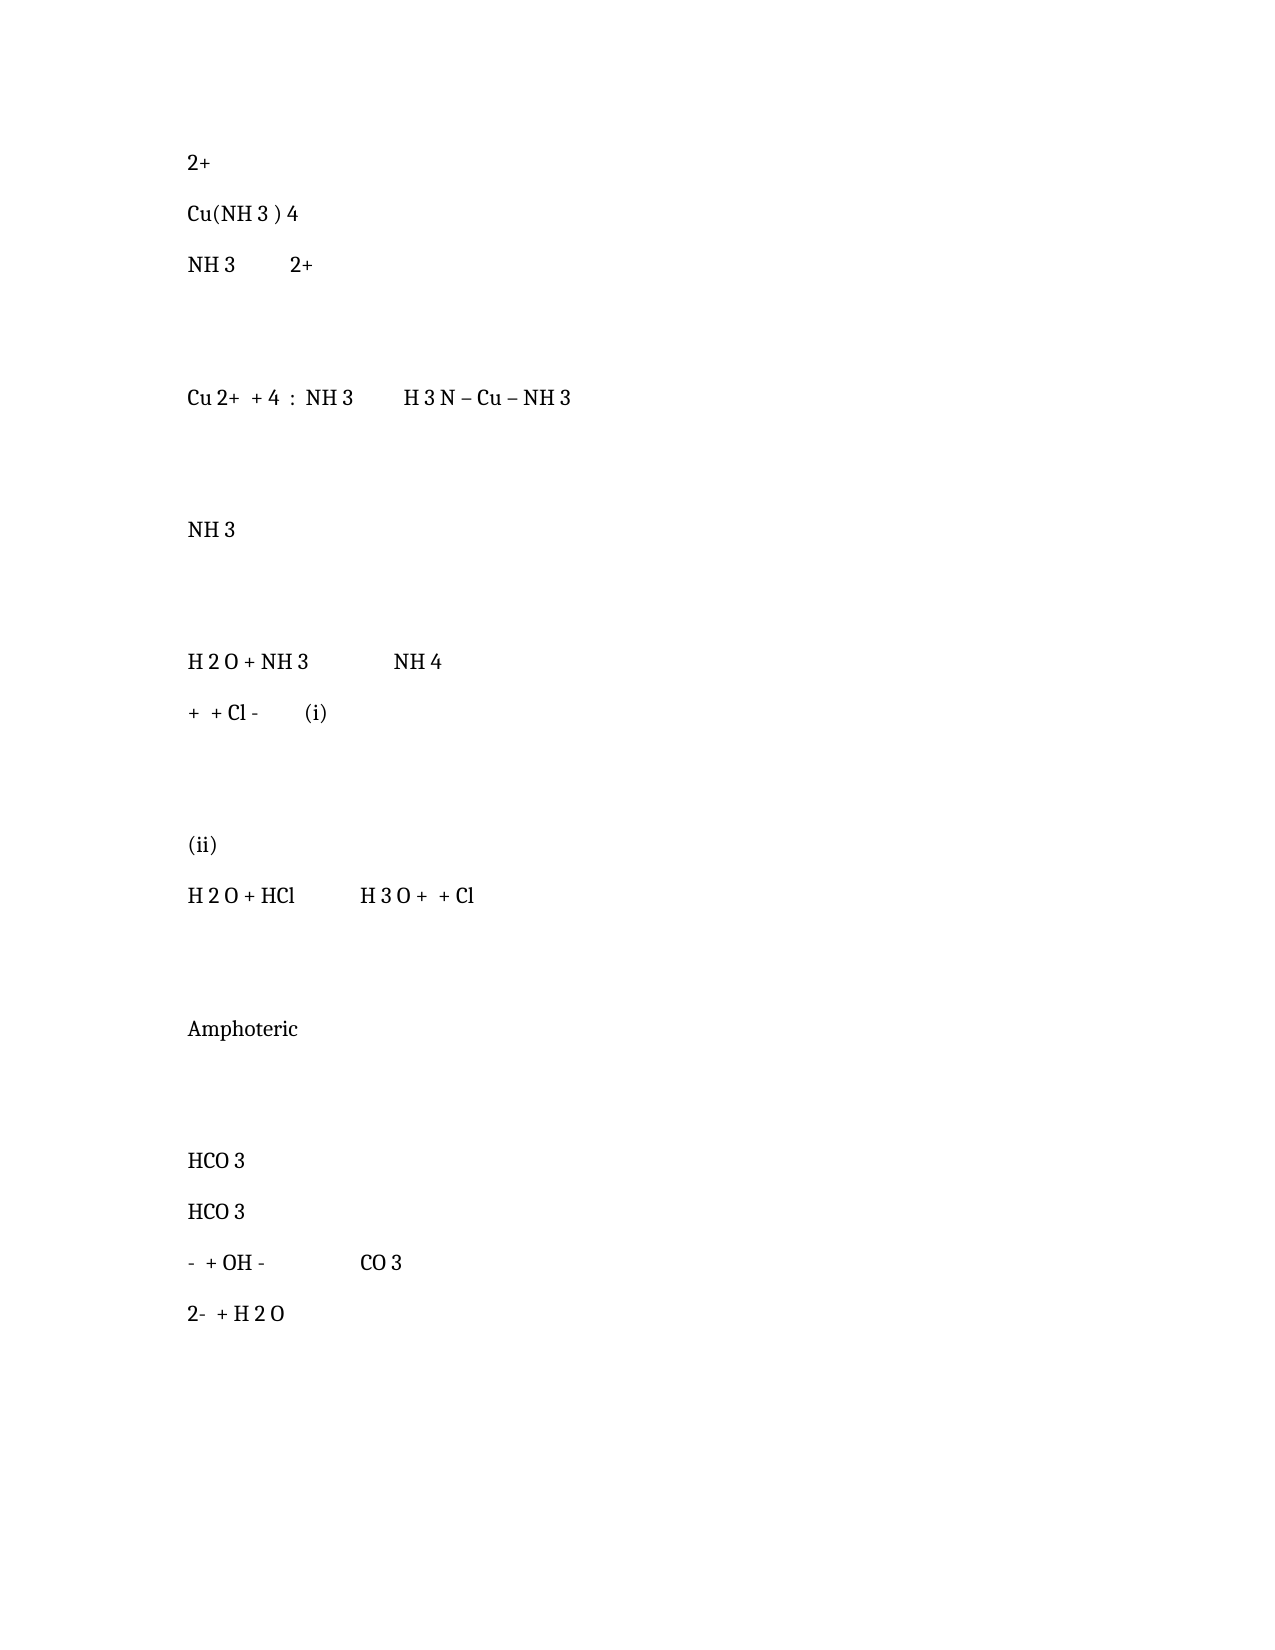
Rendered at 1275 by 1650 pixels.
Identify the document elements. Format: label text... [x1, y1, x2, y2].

text NH 3 [187, 517, 1087, 543]
text HCO 3 [187, 1199, 1087, 1225]
text H 2 O + HCl H 3 O + + Cl [187, 883, 1087, 910]
text (ii) [187, 832, 1087, 859]
text 2- + H 2 O [187, 1301, 1087, 1327]
text Cu 2+ + 4 : NH 3 H 3 N – Cu – NH 3 [187, 384, 1087, 411]
text + + Cl - (i) [187, 700, 1087, 726]
text H 2 O + NH 3 NH 4 [187, 649, 1087, 675]
text 2+ [187, 150, 1087, 176]
text HCO 3 [187, 1148, 1087, 1174]
text NH 3 2+ [187, 252, 1087, 278]
text Amphoteric [187, 1016, 1087, 1042]
text Cu(NH 3 ) 4 [187, 201, 1087, 227]
text - + OH - CO 3 [187, 1250, 1087, 1276]
